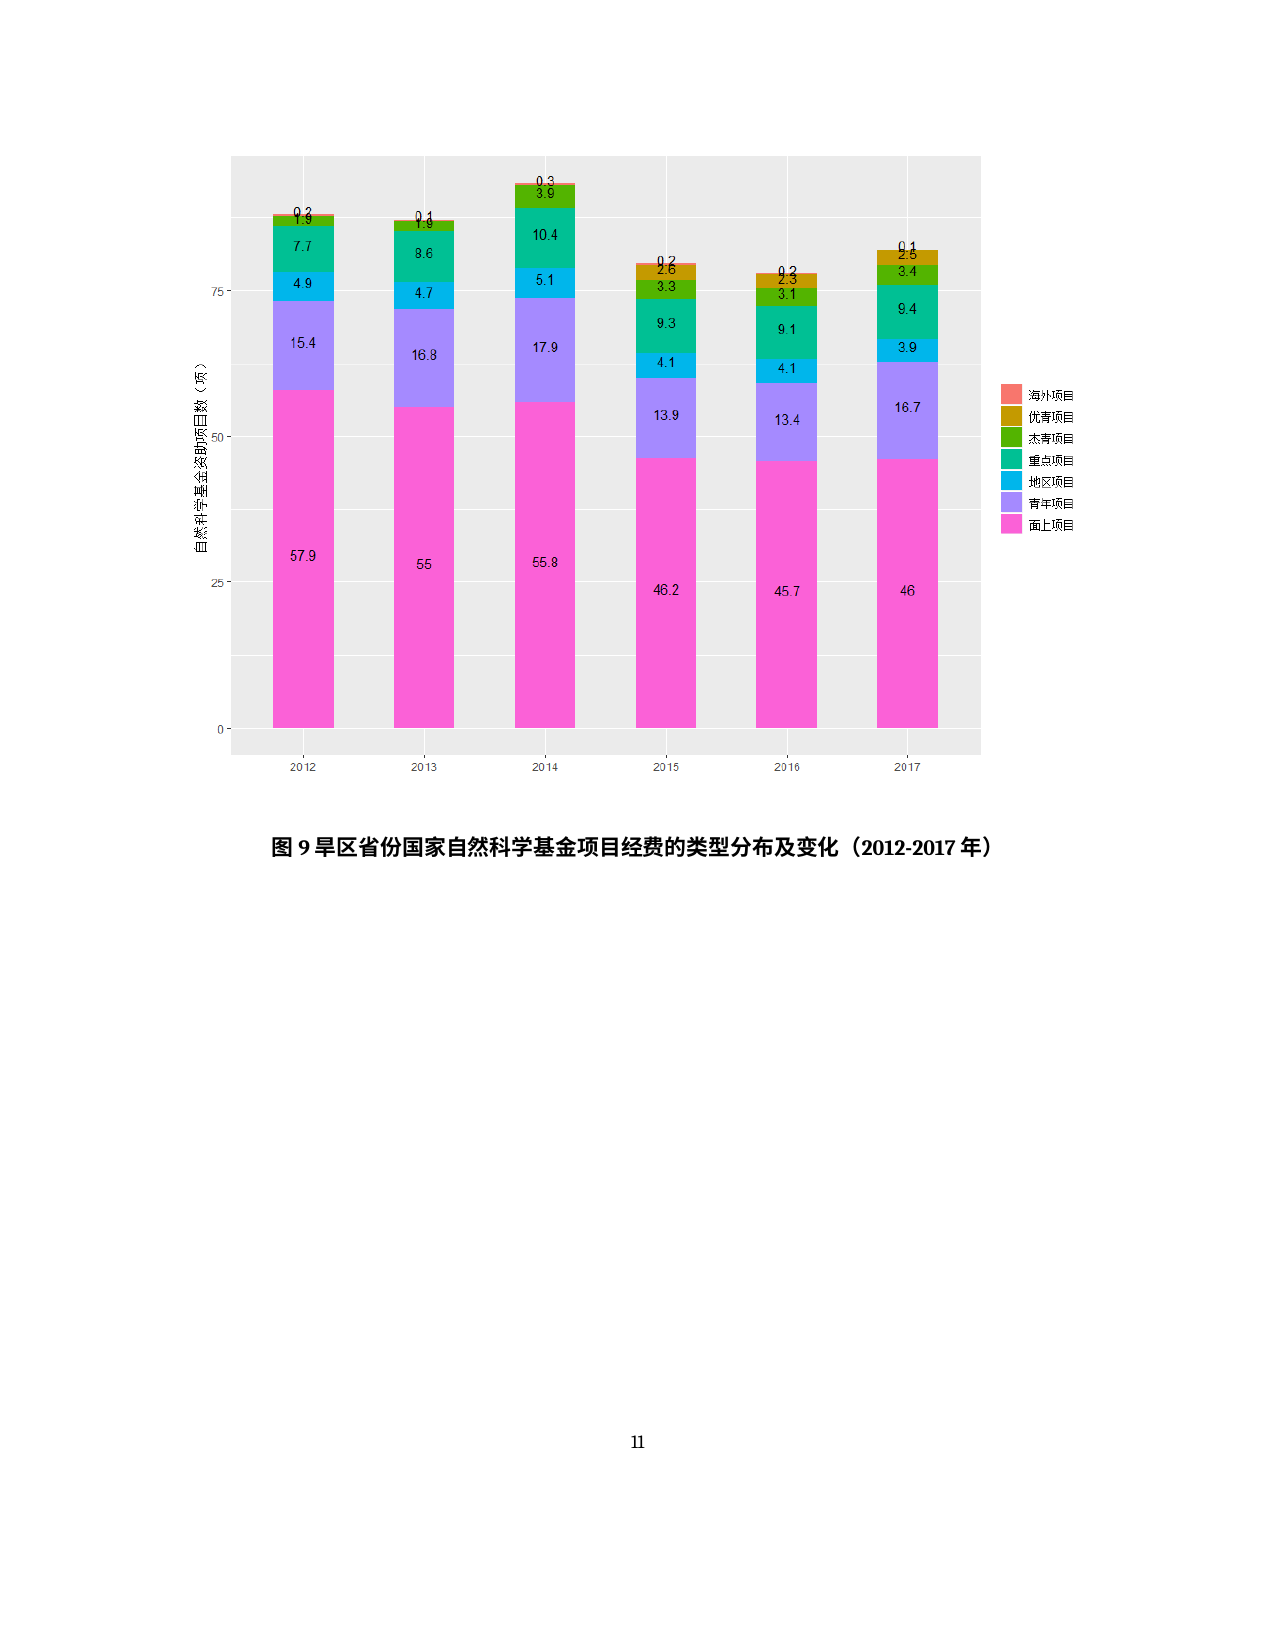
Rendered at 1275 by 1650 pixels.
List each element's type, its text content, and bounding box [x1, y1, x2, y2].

picture [187, 150, 1088, 780]
text 图 9 旱区省份国家自然科学基金项目经费的类型分布及变化（2012-2017年） [187, 830, 1087, 862]
